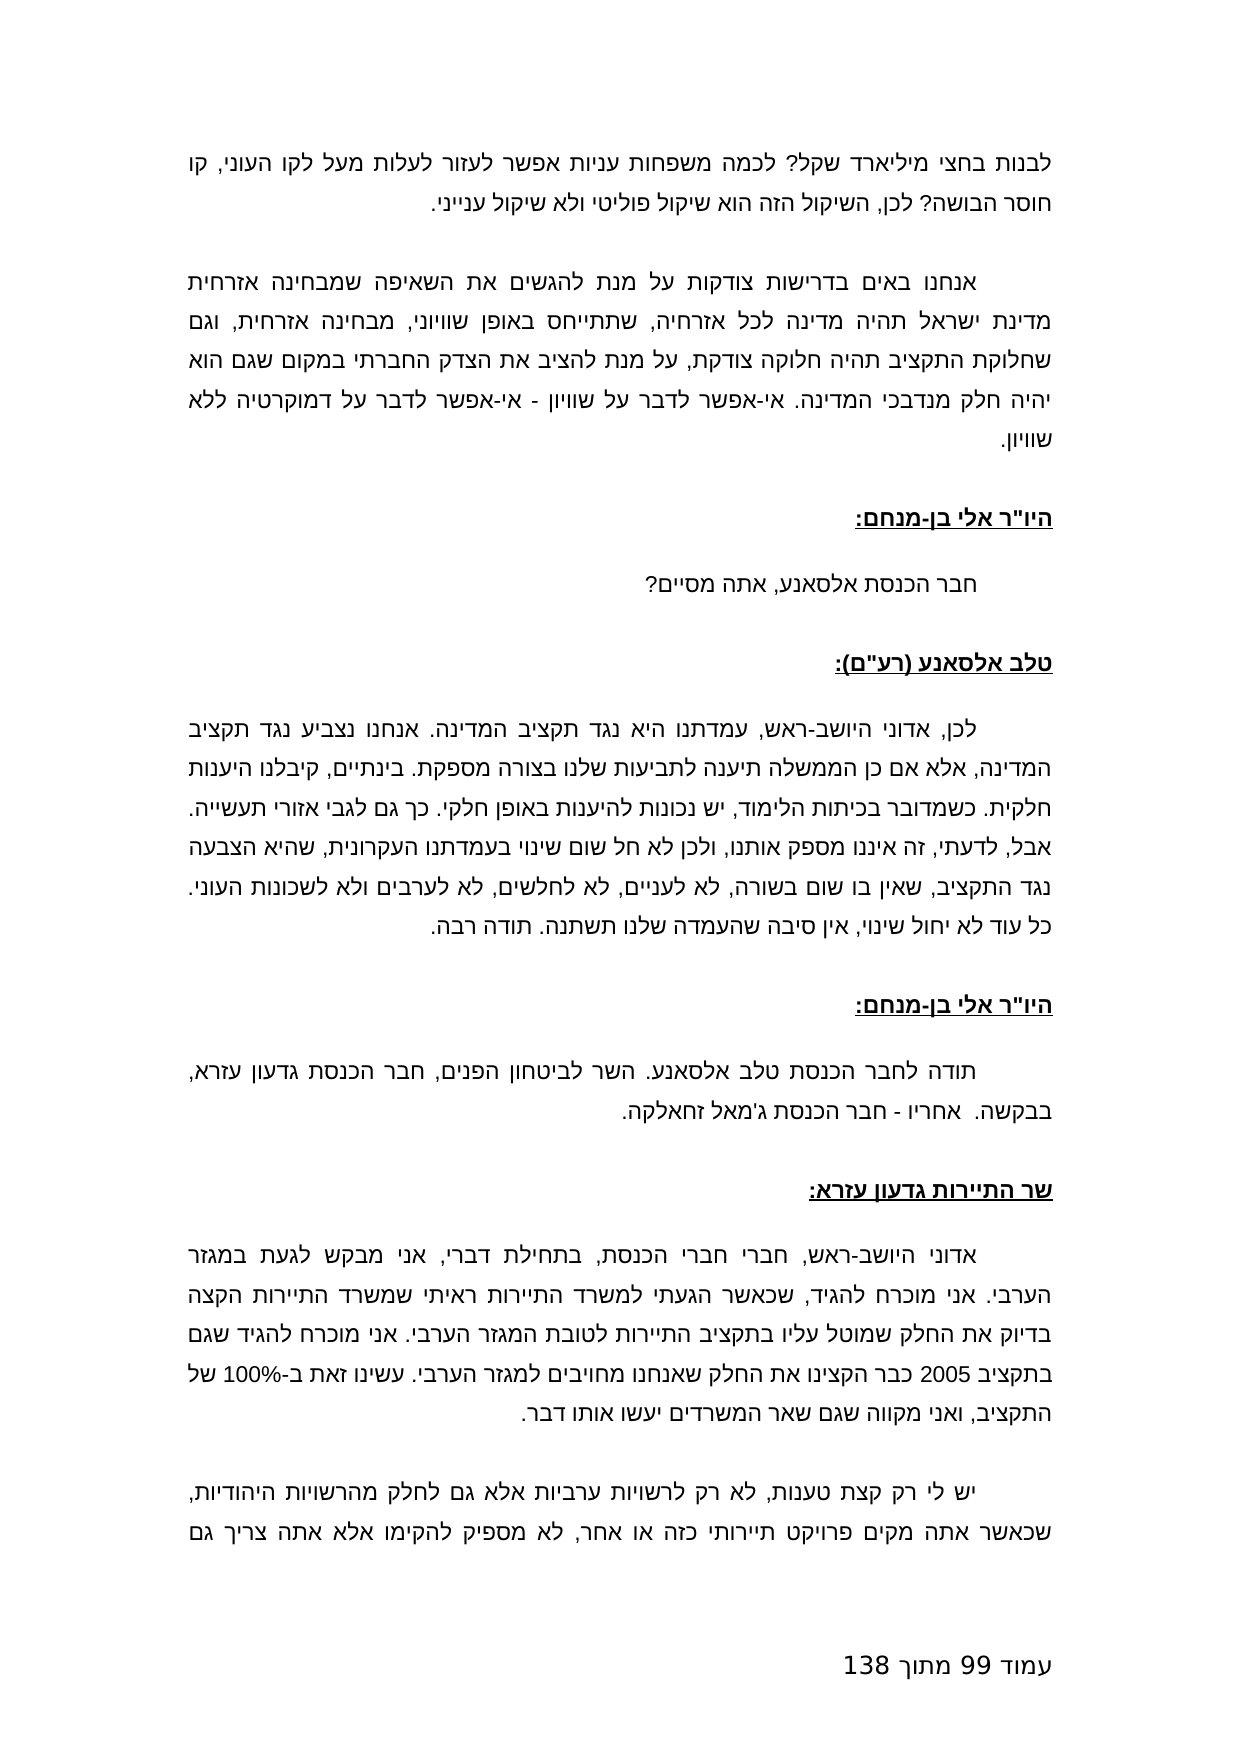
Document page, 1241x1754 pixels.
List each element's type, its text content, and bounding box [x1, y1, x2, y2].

text תודה לחבר הכנסת טלב אלסאנע. השר לביטחון הפנים, חבר הכנסת גדעון עזרא, בבקשה. אחריו - חבר הכנסת ג'מאל זחאלקה. [187, 1058, 1053, 1124]
text היו"ר אלי בן-מנחם: [187, 505, 1053, 532]
text שר התיירות גדעון עזרא: [187, 1177, 1053, 1203]
text אנחנו באים בדרישות צודקות על מנת להגשים את השאיפה שמבחינה אזרחית מדינת ישראל תהיה מדינה לכל אזרחיה, שתתייחס באופן שוויוני, מבחינה אזרחית, וגם שחלוקת התקציב תהיה חלוקה צודקת, על מנת להציב את הצדק החברתי במקום שגם הוא יהיה חלק מנדבכי המדינה. אי-אפשר לדבר על שוויון - אי-אפשר לדבר על דמוקרטיה ללא שוויון. [187, 268, 1053, 453]
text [187, 1479, 1053, 1545]
text היו"ר אלי בן-מנחם: [187, 992, 1053, 1019]
text חבר הכנסת אלסאנע, אתה מסיים? [187, 571, 1053, 597]
text טלב אלסאנע (רע"ם): [187, 650, 1053, 676]
text לכן, אדוני היושב-ראש, עמדתנו היא נגד תקציב המדינה. אנחנו נצביע נגד תקציב המדינה, אלא אם כן הממשלה תיענה לתביעות שלנו בצורה מספקת. בינתיים, קיבלנו היענות חלקית. כשמדובר בכיתות הלימוד, יש נכונות להיענות באופן חלקי. כך גם לגבי אזורי תעשייה. אבל, לדעתי, זה איננו מספק אותנו, ולכן לא חל שום שינוי בעמדתנו העקרונית, שהיא הצבעה נגד התקציב, שאין בו שום בשורה, לא לעניים, לא לחלשים, לא לערבים ולא לשכונות העוני. כל עוד לא יחול שינוי, אין סיבה שהעמדה שלנו תשתנה. תודה רבה. [187, 716, 1053, 940]
text אדוני היושב-ראש, חברי חברי הכנסת, בתחילת דברי, אני מבקש לגעת במגזר הערבי. אני מוכרח להגיד, שכאשר הגעתי למשרד התיירות ראיתי שמשרד התיירות הקצה בדיוק את החלק שמוטל עליו בתקציב התיירות לטובת המגזר הערבי. אני מוכרח להגיד שגם בתקציב 2005 כבר הקצינו את החלק שאנחנו מחויבים למגזר הערבי. עשינו זאת ב-100% של התקציב, ואני מקווה שגם שאר המשרדים יעשו אותו דבר. [187, 1242, 1053, 1427]
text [187, 150, 1053, 216]
